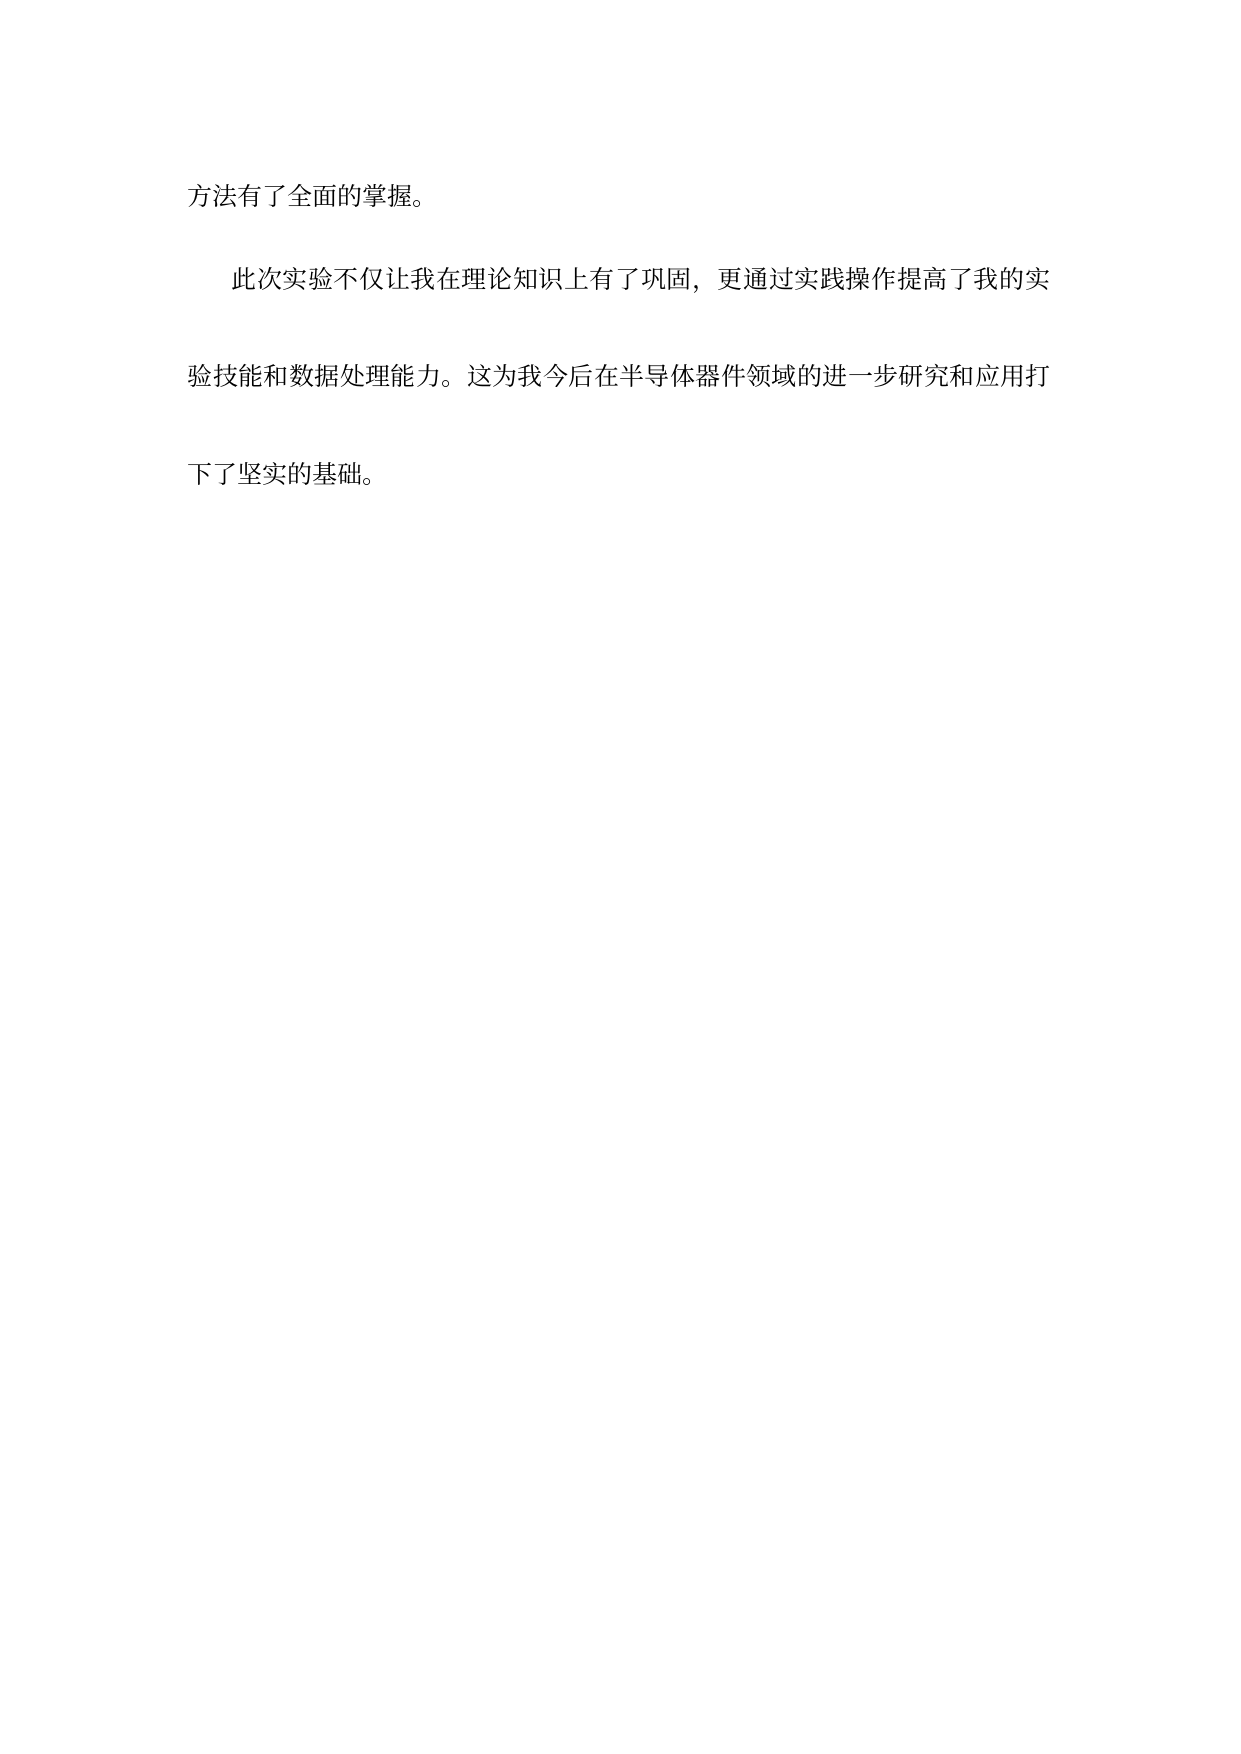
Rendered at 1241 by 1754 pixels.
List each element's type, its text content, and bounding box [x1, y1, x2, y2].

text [187, 162, 1053, 227]
text 此次实验不仅让我在理论知识上有了巩固，更通过实践操作提高了我的实验技能和数据处理能力。这为我今后在半导体器件领域的进一步研究和应用打下了坚实的基础。 [187, 245, 1053, 505]
